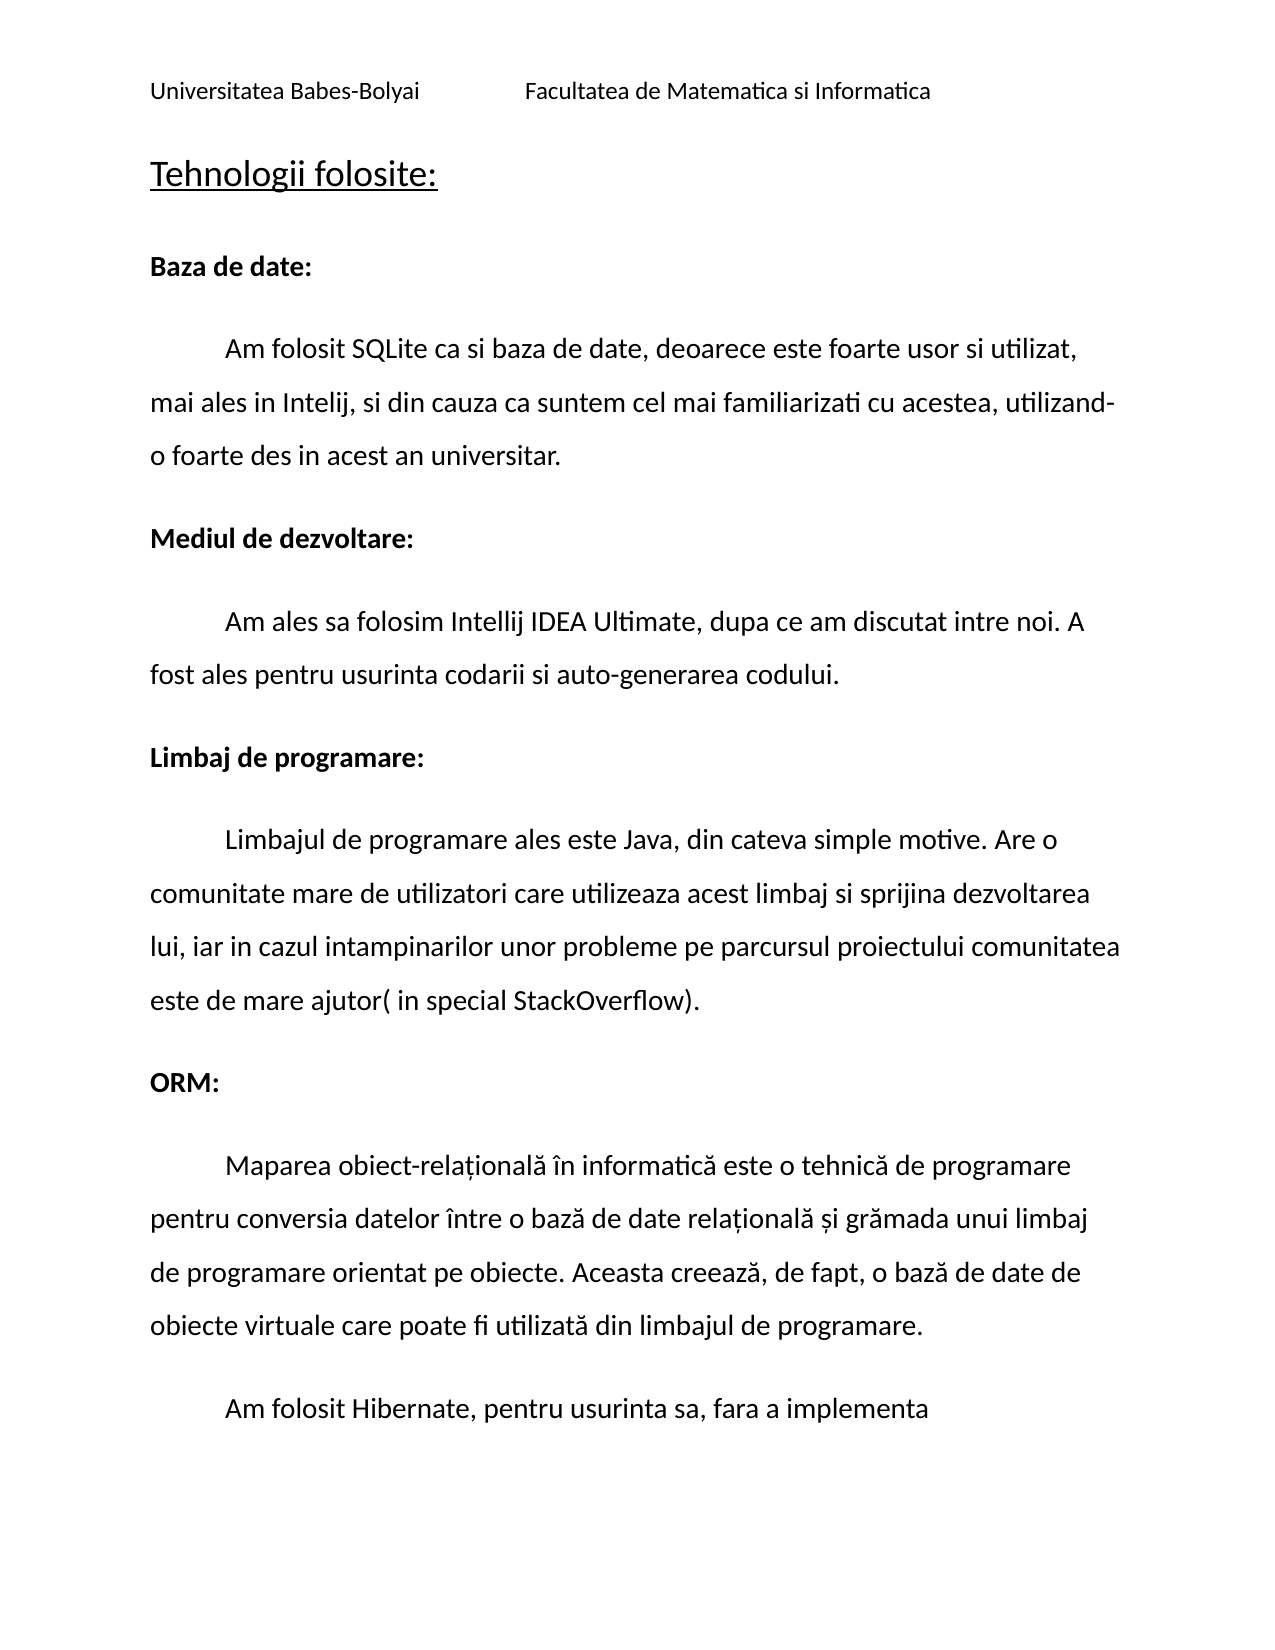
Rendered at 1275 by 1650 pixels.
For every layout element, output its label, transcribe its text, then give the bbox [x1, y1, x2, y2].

text Maparea obiect-relațională în informatică este o tehnică de programare pentru conversia datelor între o bază de date relațională și grămada unui limbaj de programare orientat pe obiecte. Aceasta creează, de fapt, o bază de date de obiecte virtuale care poate fi utilizată din limbajul de programare. [150, 1147, 1125, 1343]
text Am folosit Hibernate, pentru usurinta sa, fara a implementa [150, 1390, 1125, 1425]
text Am folosit SQLite ca si baza de date, deoarece este foarte usor si utilizat, mai ales in Intelij, si din cauza ca suntem cel mai familiarizati cu acestea, utilizand-o foarte des in acest an universitar. [150, 331, 1125, 473]
text Limbajul de programare ales este Java, din cateva simple motive. Are o comunitate mare de utilizatori care utilizeaza acest limbaj si sprijina dezvoltarea lui, iar in cazul intampinarilor unor probleme pe parcursul proiectului comunitatea este de mare ajutor( in special StackOverflow). [150, 821, 1125, 1017]
text Limbaj de programare: [150, 739, 1125, 774]
text Am ales sa folosim Intellij IDEA Ultimate, dupa ce am discutat intre noi. A fost ales pentru usurinta codarii si auto-generarea codului. [150, 603, 1125, 692]
text Baza de date: [150, 248, 1125, 283]
text Tehnologii folosite: [150, 150, 1125, 196]
text Mediul de dezvoltare: [150, 520, 1125, 556]
text ORM: [150, 1064, 1125, 1100]
